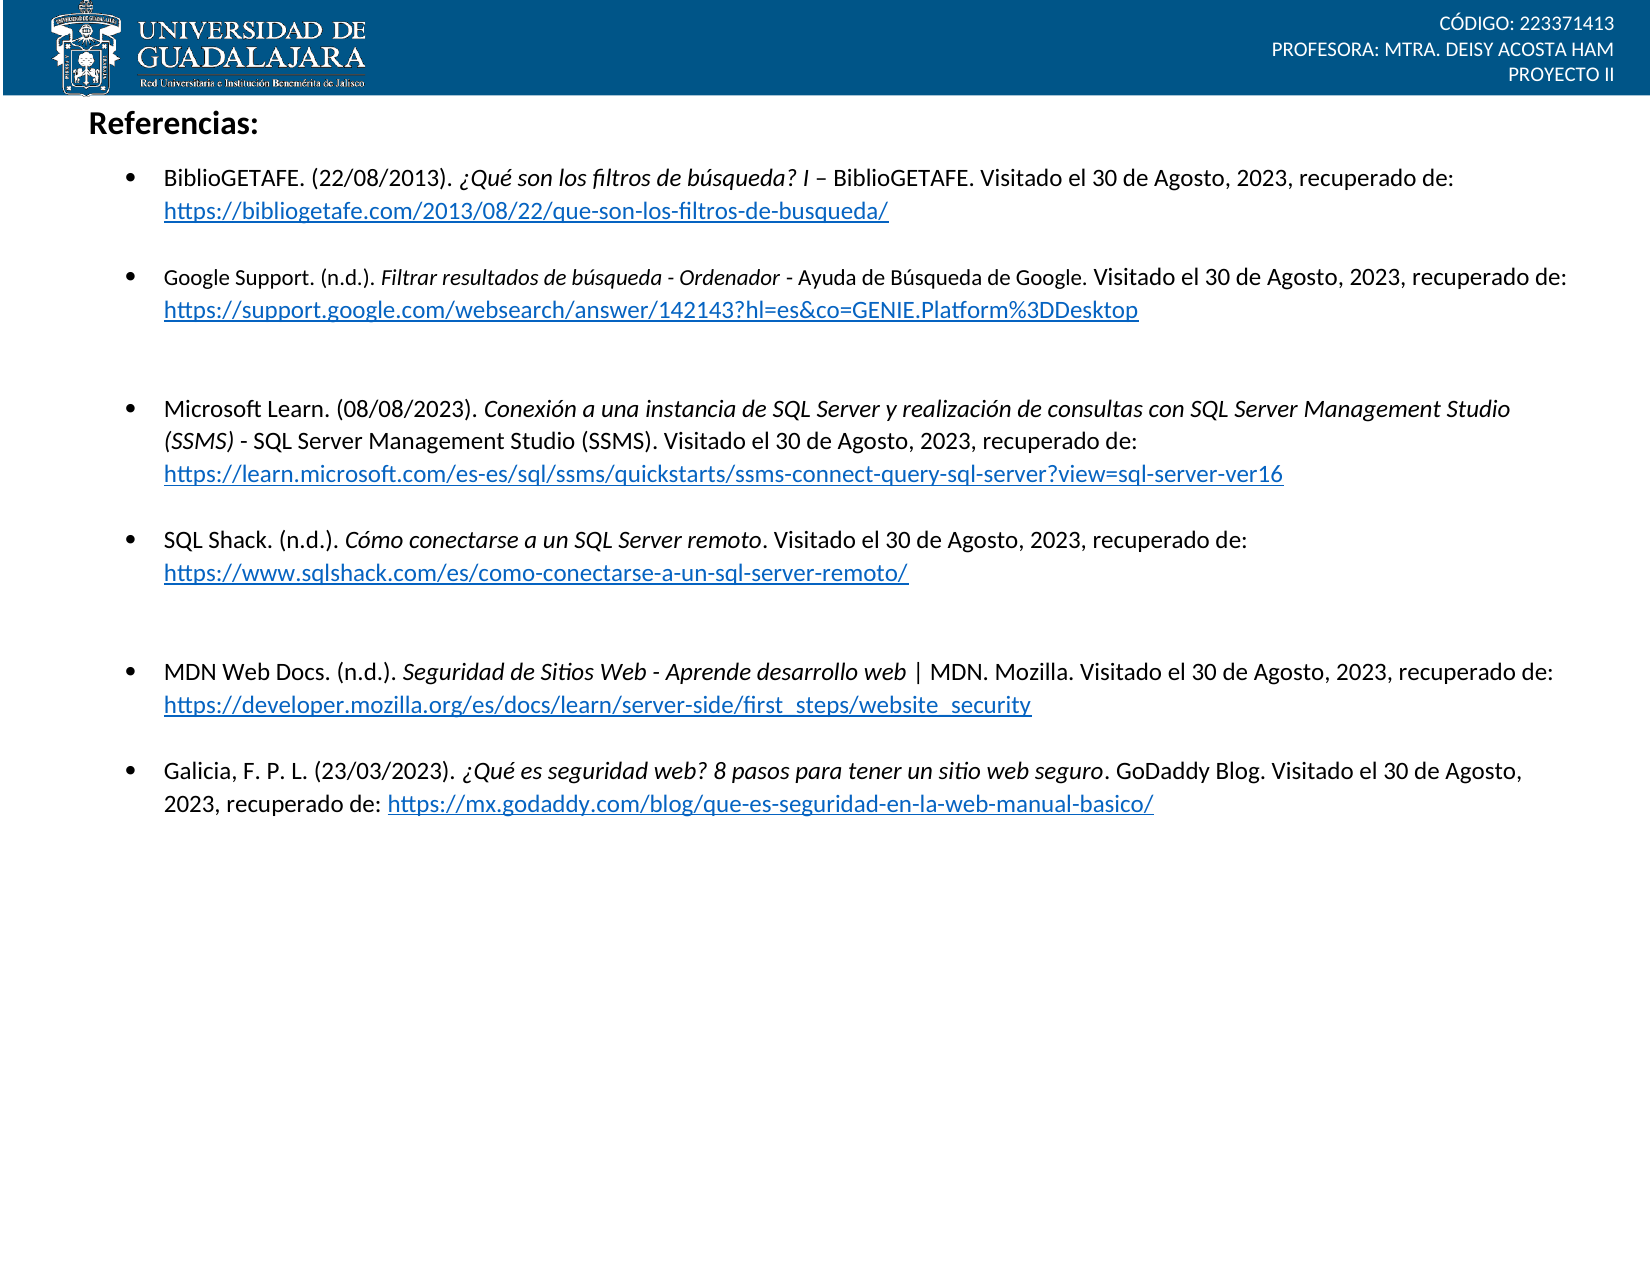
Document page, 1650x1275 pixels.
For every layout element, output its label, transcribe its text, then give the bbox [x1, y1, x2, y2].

picture [51, 0, 366, 97]
list Galicia, F. P. L. (23/03/2023). ¿Qué es seguridad web? 8 pasos para tener un sitio web seguro. GoDaddy Blog. Visitado el 30 de Agosto, 2023, recuperado de: https://mx.godaddy.com/blog/que-es-seguridad-en-la-web-manual-basico/ [126, 755, 1580, 818]
list SQL Shack. (n.d.). Cómo conectarse a un SQL Server remoto. Visitado el 30 de Agosto, 2023, recuperado de: https://www.sqlshack.com/es/como-conectarse-a-un-sql-server-remoto/ [126, 524, 1580, 588]
list BiblioGETAFE. (22/08/2013). ¿Qué son los filtros de búsqueda? I – BiblioGETAFE. Visitado el 30 de Agosto, 2023, recuperado de: https://bibliogetafe.com/2013/08/22/que-son-los-filtros-de-busqueda/ [126, 162, 1580, 226]
list Microsoft Learn. (08/08/2023). Conexión a una instancia de SQL Server y realización de consultas con SQL Server Management Studio (SSMS) - SQL Server Management Studio (SSMS). Visitado el 30 de Agosto, 2023, recuperado de: https://learn.microsoft.com/es-es/sql/ssms/quickstarts/ssms-connect-query-sql-server?view=sql-server-ver16 [126, 393, 1580, 489]
list Google Support. (n.d.). Filtrar resultados de búsqueda - Ordenador - Ayuda de Búsqueda de Google. Visitado el 30 de Agosto, 2023, recuperado de: https://support.google.com/websearch/answer/142143?hl=es&co=GENIE.Platform%3DDesktop [126, 261, 1580, 324]
text Referencias: [89, 102, 1580, 142]
list MDN Web Docs. (n.d.). Seguridad de Sitios Web - Aprende desarrollo web | MDN. Mozilla. Visitado el 30 de Agosto, 2023, recuperado de: https://developer.mozilla.org/es/docs/learn/server-side/first_steps/website_security [126, 656, 1580, 719]
